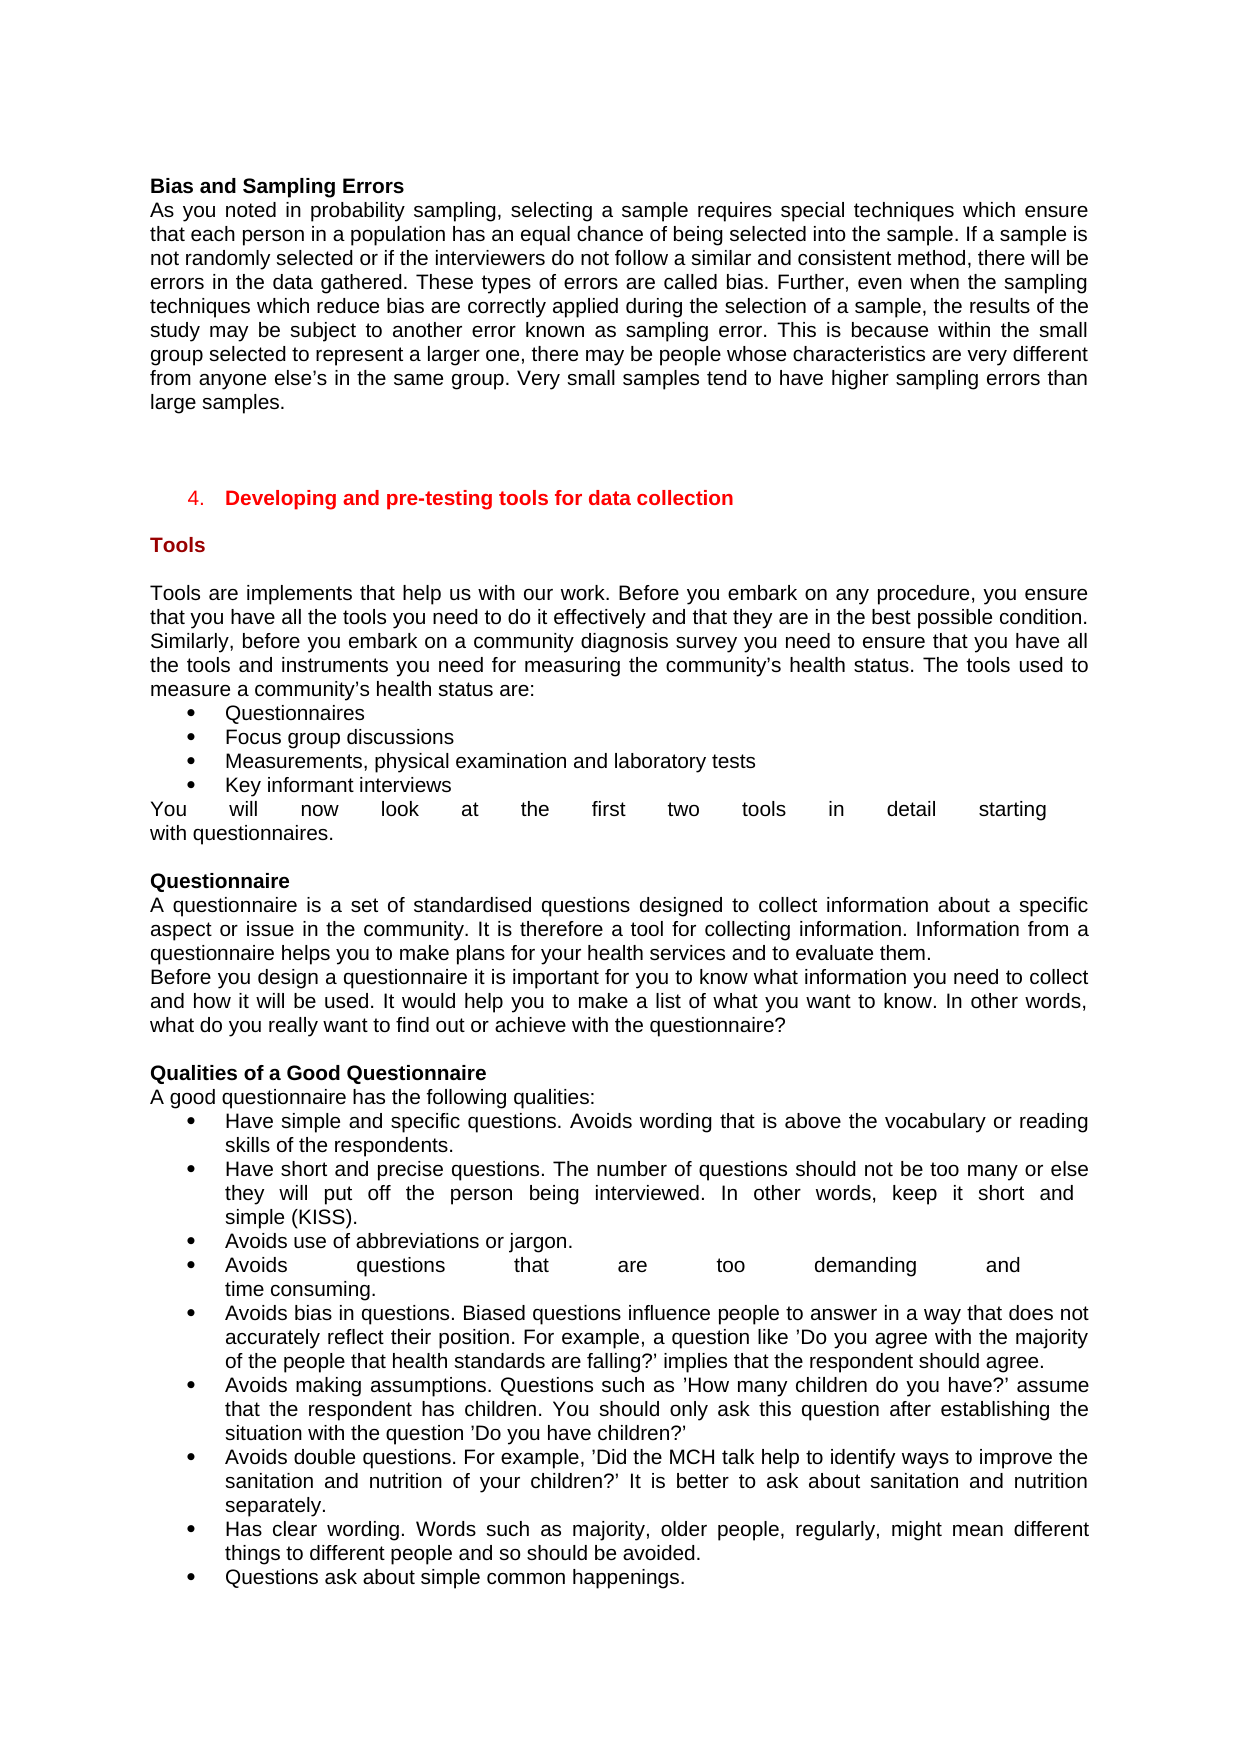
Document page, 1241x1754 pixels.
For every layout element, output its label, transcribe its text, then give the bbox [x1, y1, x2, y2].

text As you noted in probability sampling, selecting a sample requires special techniques which ensure that each person in a population has an equal chance of being selected into the sample. If a sample is not randomly selected or if the interviewers do not follow a similar and consistent method, there will be errors in the data gathered. These types of errors are called bias. Further, even when the sampling techniques which reduce bias are correctly applied during the selection of a sample, the results of the study may be subject to another error known as sampling error. This is because within the small group selected to represent a larger one, there may be people whose characteristics are very different from anyone else’s in the same group. Very small samples tend to have higher sampling errors than large samples. [150, 198, 1090, 413]
text Tools [150, 533, 1090, 557]
list Have simple and specific questions. Avoids wording that is above the vocabulary or reading skills of the respondents. [187, 1109, 1090, 1157]
text Bias and Sampling Errors [150, 174, 1090, 198]
list Measurements, physical examination and laboratory tests [187, 749, 1090, 773]
list Avoids making assumptions. Questions such as ’How many children do you have?’ assume that the respondent has children. You should only ask this question after establishing the situation with the question ’Do you have children?’ [187, 1373, 1090, 1445]
list Developing and pre-testing tools for data collection [187, 485, 1090, 509]
list Key informant interviews [187, 773, 1090, 797]
list Questions ask about simple common happenings. [187, 1565, 1090, 1589]
text A questionnaire is a set of standardised questions designed to collect information about a specific aspect or issue in the community. It is therefore a tool for collecting information. Information from a questionnaire helps you to make plans for your health services and to evaluate them. [150, 893, 1090, 965]
text Tools are implements that help us with our work. Before you embark on any procedure, you ensure that you have all the tools you need to do it effectively and that they are in the best possible condition. Similarly, before you embark on a community diagnosis survey you need to ensure that you have all the tools and instruments you need for measuring the community’s health status. The tools used to measure a community’s health status are: [150, 581, 1090, 701]
list Has clear wording. Words such as majority, older people, regularly, might mean different things to different people and so should be avoided. [187, 1517, 1090, 1565]
text You will now look at the first two tools in detail starting with questionnaires. [150, 797, 1090, 845]
text Before you design a questionnaire it is important for you to know what information you need to collect and how it will be used. It would help you to make a list of what you want to know. In other words, what do you really want to find out or achieve with the questionnaire? [150, 965, 1090, 1037]
list Avoids bias in questions. Biased questions influence people to answer in a way that does not accurately reflect their position. For example, a question like ’Do you agree with the majority of the people that health standards are falling?’ implies that the respondent should agree. [187, 1301, 1090, 1373]
list Avoids questions that are too demanding and time consuming. [187, 1253, 1090, 1301]
list Avoids use of abbreviations or jargon. [187, 1229, 1090, 1253]
text A good questionnaire has the following qualities: [150, 1085, 1090, 1109]
list Have short and precise questions. The number of questions should not be too many or else they will put off the person being interviewed. In other words, keep it short and simple (KISS). [187, 1157, 1090, 1229]
list Focus group discussions [187, 725, 1090, 749]
list Questionnaires [187, 701, 1090, 725]
text Qualities of a Good Questionnaire [150, 1061, 1090, 1085]
list Avoids double questions. For example, ’Did the MCH talk help to identify ways to improve the sanitation and nutrition of your children?’ It is better to ask about sanitation and nutrition separately. [187, 1445, 1090, 1517]
text Questionnaire [150, 869, 1090, 893]
